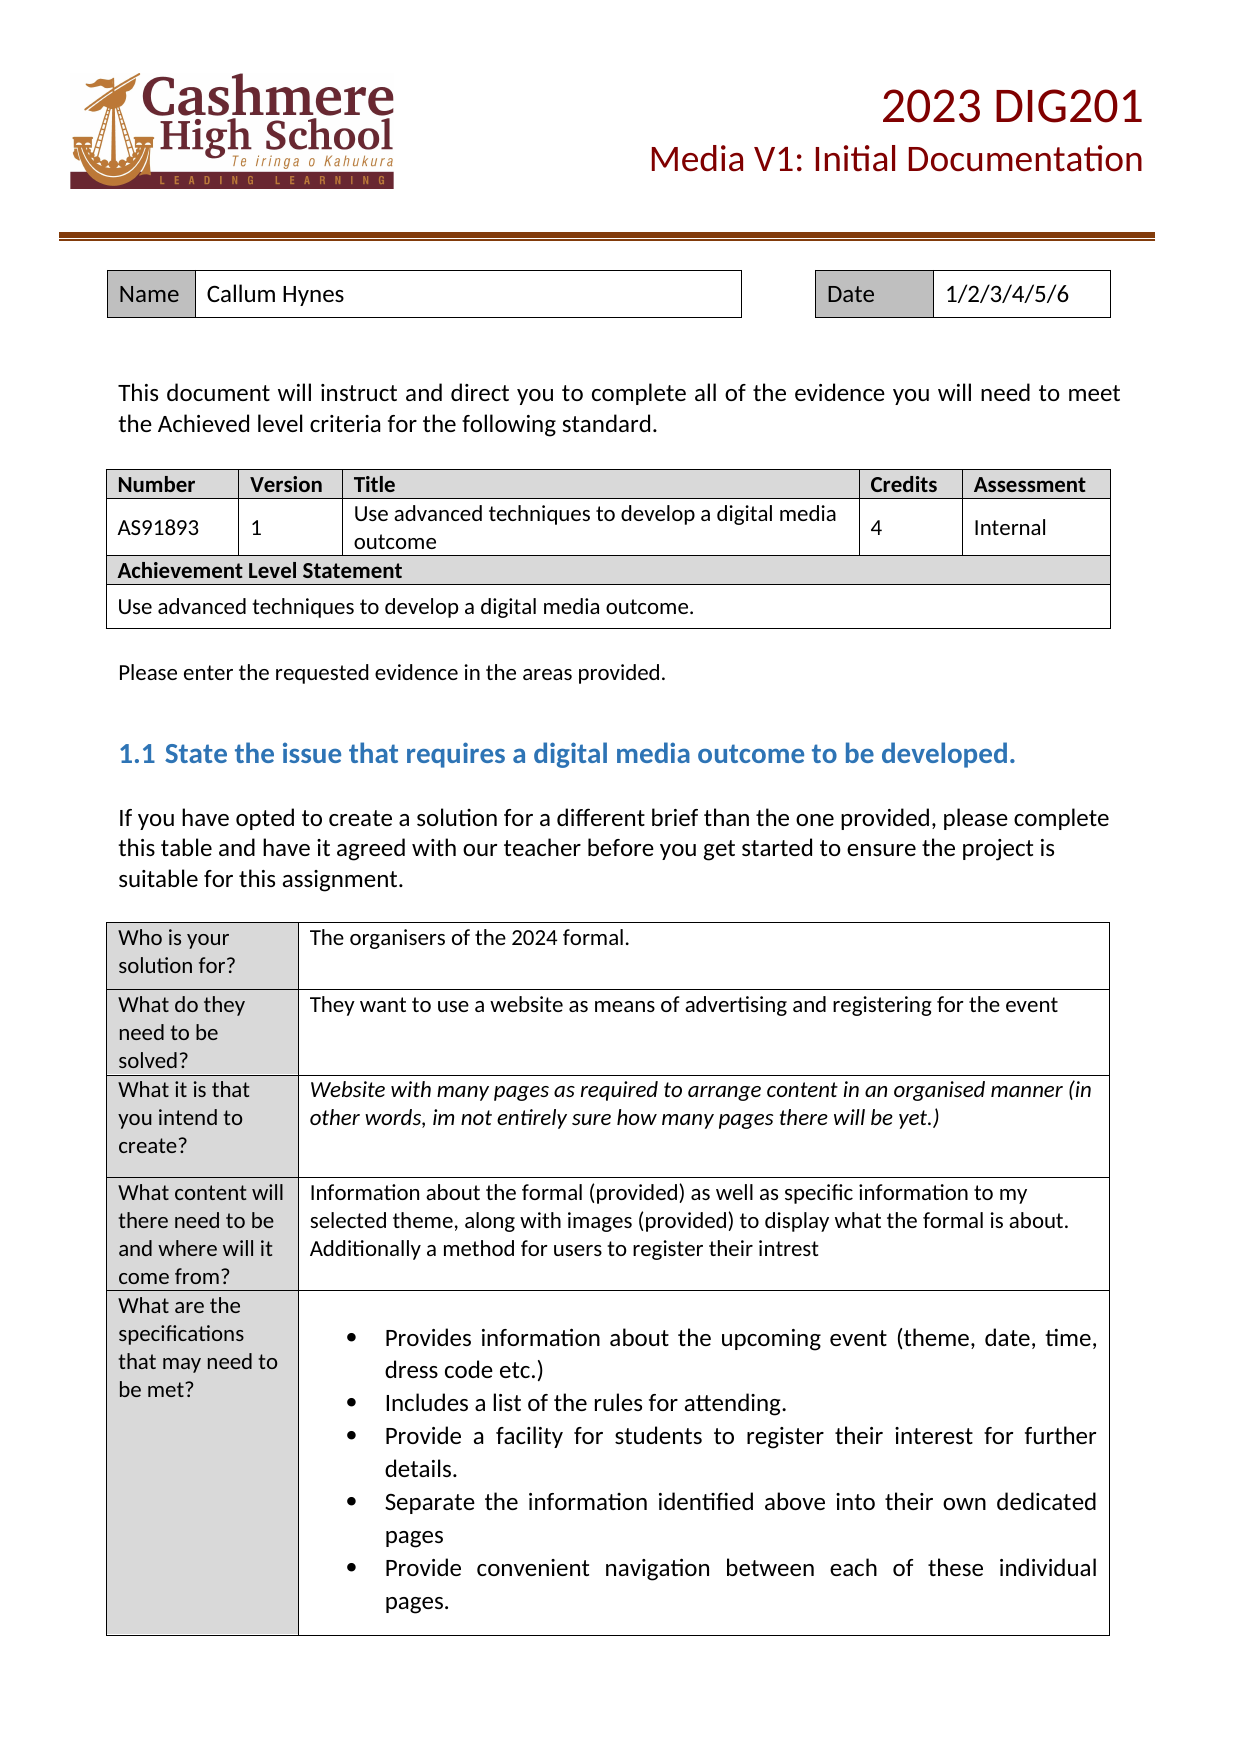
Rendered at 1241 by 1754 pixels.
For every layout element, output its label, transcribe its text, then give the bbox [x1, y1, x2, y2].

table_cell 1 [239, 499, 342, 555]
table_header Credits [860, 470, 962, 498]
table_cell Use advanced techniques to develop a digital media outcome [343, 499, 859, 555]
table_header Assessment [963, 470, 1110, 498]
table_cell What do they need to be solved? [107, 990, 298, 1074]
text This document will instruct and direct you to complete all of the evidence you will need to meet the Achieved level criteria for the following standard. [118, 377, 1122, 438]
picture [70, 73, 394, 189]
table_cell What it is that you intend to create? [107, 1076, 298, 1177]
table_header Who is your solution for? [107, 923, 298, 989]
table_cell Internal [963, 499, 1110, 555]
table_cell Achievement Level Statement [107, 556, 1110, 584]
table_cell AS91893 [107, 499, 238, 555]
table_cell 4 [860, 499, 962, 555]
table_header Version [239, 470, 342, 498]
table_cell They want to use a website as means of advertising and registering for the event [299, 990, 1109, 1074]
table_header Title [343, 470, 859, 498]
text Please enter the requested evidence in the areas provided. [118, 658, 1122, 686]
subtitle State the issue that requires a digital media outcome to be developed. [118, 736, 1122, 771]
table_header Number [107, 470, 238, 498]
table_cell Website with many pages as required to arrange content in an organised manner (in other words, im not entirely sure how many pages there will be yet.) [299, 1076, 1109, 1177]
table_cell Use advanced techniques to develop a digital media outcome. [107, 585, 1110, 628]
table_cell What content will there need to be and where will it come from? [107, 1178, 298, 1290]
table_header The organisers of the 2024 formal. [299, 923, 1109, 989]
text If you have opted to create a solution for a different brief than the one provided, please complete this table and have it agreed with our teacher before you get started to ensure the project is suitable for this assignment. [118, 802, 1122, 893]
table_cell Information about the formal (provided) as well as specific information to my selected theme, along with images (provided) to display what the formal is about. Additionally a method for users to register their intrest [299, 1178, 1109, 1290]
table_cell What are the specifications that may need to be met? [107, 1291, 298, 1634]
